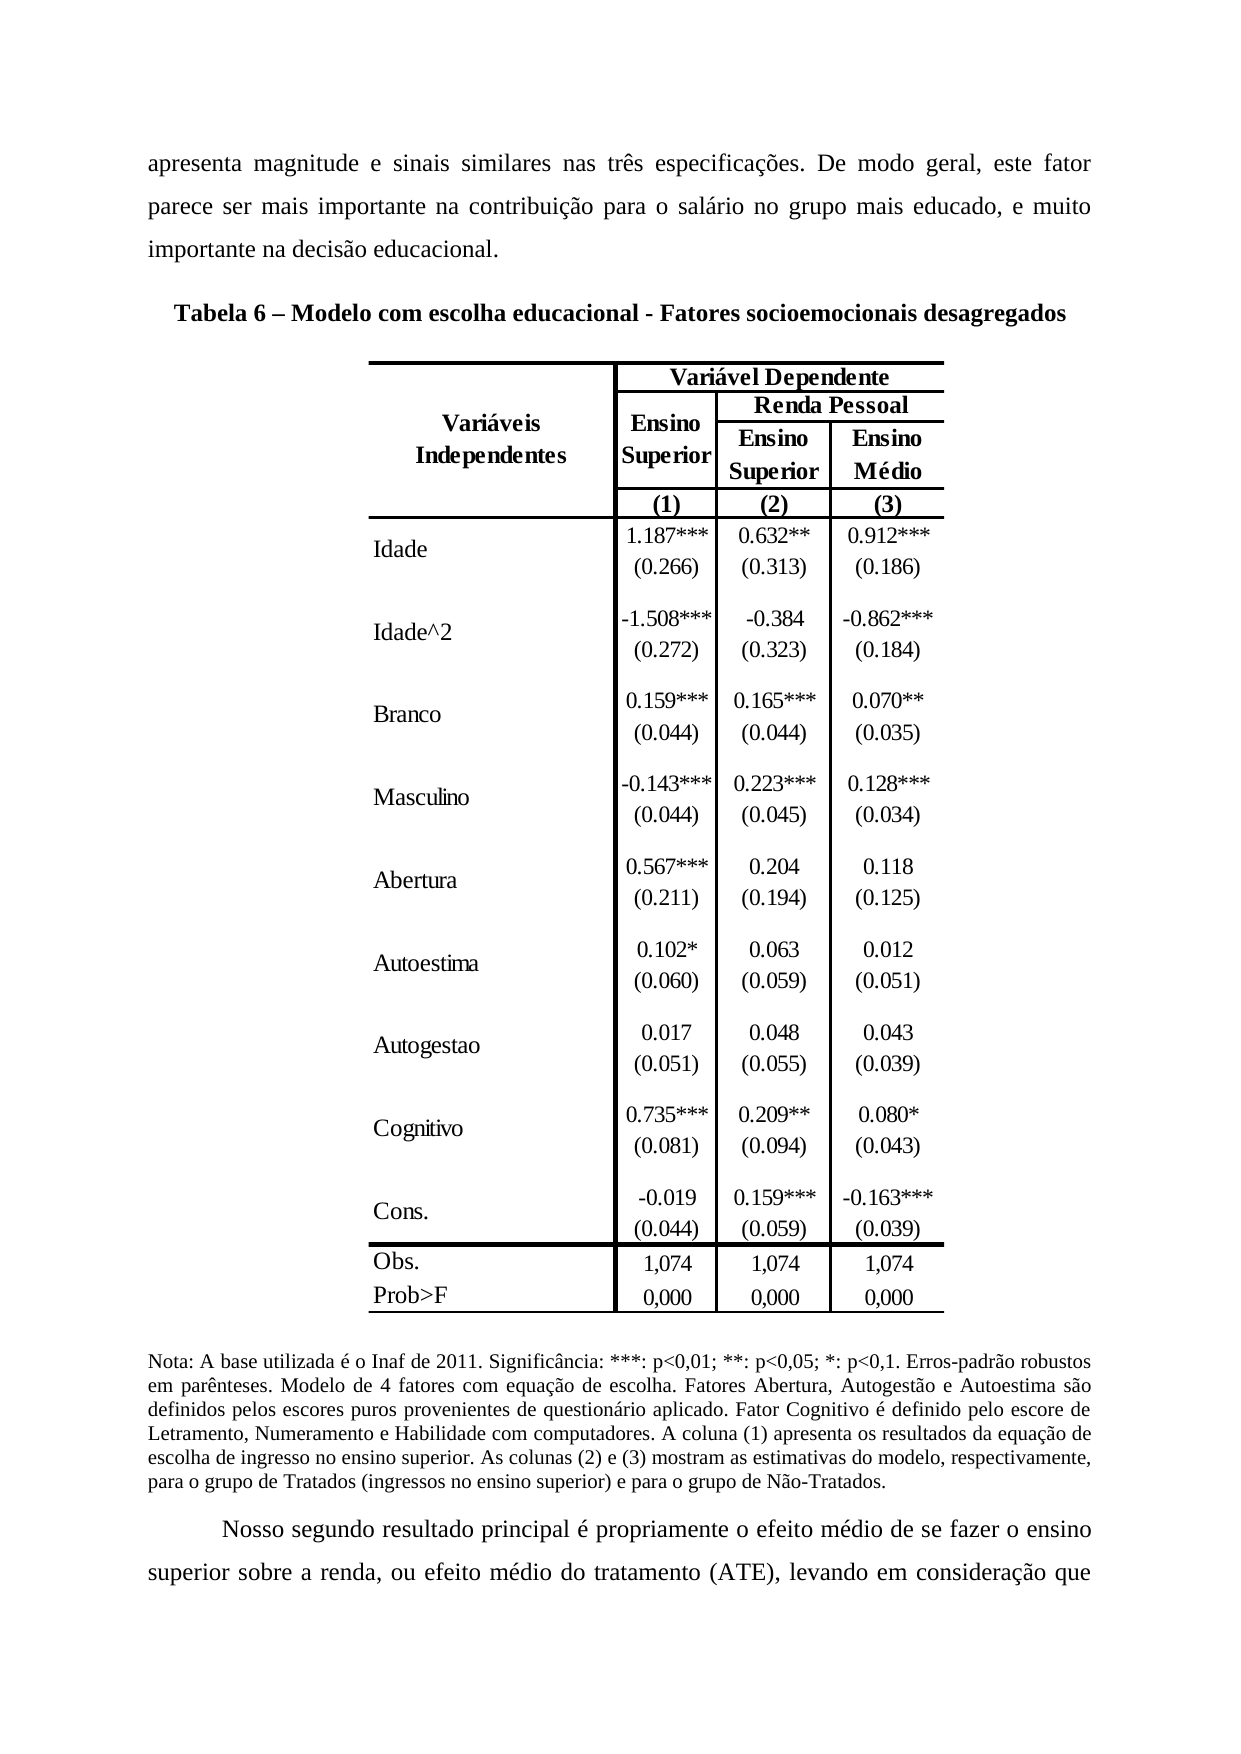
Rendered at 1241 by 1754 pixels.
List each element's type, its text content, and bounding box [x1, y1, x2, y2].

text Tabela 6 – Modelo com escolha educacional - Fatores socioemocionais desagregados [148, 298, 1092, 327]
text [148, 1514, 1092, 1586]
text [148, 148, 1092, 263]
text Nota: A base utilizada é o Inaf de 2011. Significância: ***: p<0,01; **: p<0,05; *: p<0,1. Erros-padrão robustos em parênteses. Modelo de 4 fatores com equação de escolha. Fatores Abertura, Autogestão e Autoestima são definidos pelos escores puros provenientes de questionário aplicado. Fator Cognitivo é definido pelo escore de Letramento, Numeramento e Habilidade com computadores. A coluna (1) apresenta os resultados da equação de escolha de ingresso no ensino superior. As colunas (2) e (3) mostram as estimativas do modelo, respectivamente, para o grupo de Tratados (ingressos no ensino superior) e para o grupo de Não-Tratados. [148, 1349, 1092, 1493]
